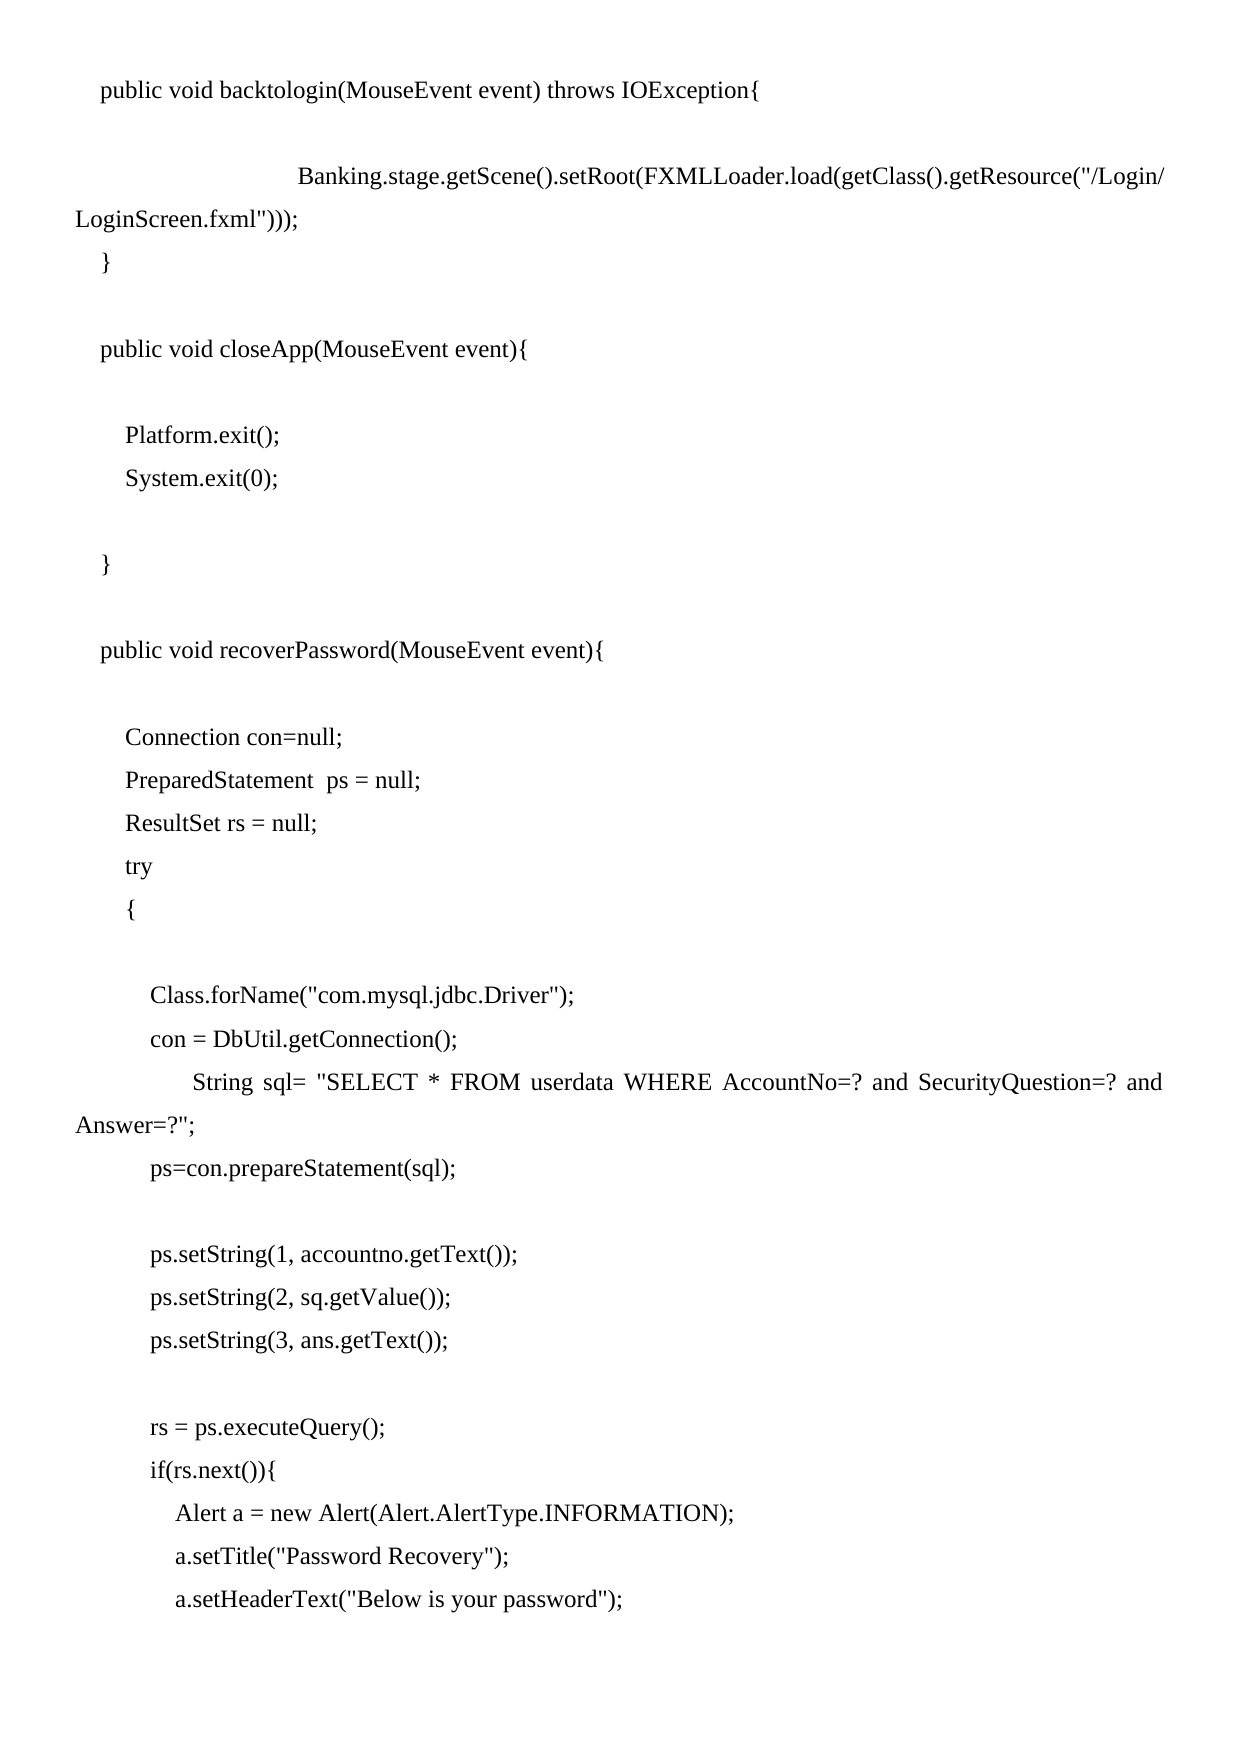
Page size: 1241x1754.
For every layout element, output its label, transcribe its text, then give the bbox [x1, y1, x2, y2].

text { [75, 894, 1165, 923]
text public void closeApp(MouseEvent event){ [75, 334, 1165, 362]
text Alert a = new Alert(Alert.AlertType.INFORMATION); [75, 1498, 1165, 1527]
text } [75, 247, 1165, 276]
text Class.forName("com.mysql.jdbc.Driver"); [75, 981, 1165, 1009]
text rs = ps.executeQuery(); [75, 1412, 1165, 1441]
text Connection con=null; [75, 722, 1165, 751]
text a.setHeaderText("Below is your password"); [75, 1584, 1165, 1613]
text try [75, 851, 1165, 880]
text System.exit(0); [75, 463, 1165, 492]
text } [75, 549, 1165, 578]
text Banking.stage.getScene().setRoot(FXMLLoader.load(getClass().getResource("/Login/LoginScreen.fxml"))); [75, 161, 1165, 233]
text ps.setString(1, accountno.getText()); [75, 1239, 1165, 1268]
text ResultSet rs = null; [75, 808, 1165, 837]
text ps.setString(3, ans.getText()); [75, 1326, 1165, 1354]
text public void recoverPassword(MouseEvent event){ [75, 636, 1165, 664]
text a.setTitle("Password Recovery"); [75, 1541, 1165, 1570]
text Platform.exit(); [75, 420, 1165, 449]
text ps.setString(2, sq.getValue()); [75, 1282, 1165, 1311]
text ps=con.prepareStatement(sql); [75, 1153, 1165, 1182]
text if(rs.next()){ [75, 1455, 1165, 1484]
text PreparedStatement ps = null; [75, 765, 1165, 794]
text String sql= "SELECT * FROM userdata WHERE AccountNo=? and SecurityQuestion=? and Answer=?"; [75, 1067, 1165, 1139]
text con = DbUtil.getConnection(); [75, 1024, 1165, 1052]
text public void backtologin(MouseEvent event) throws IOException{ [75, 75, 1165, 104]
